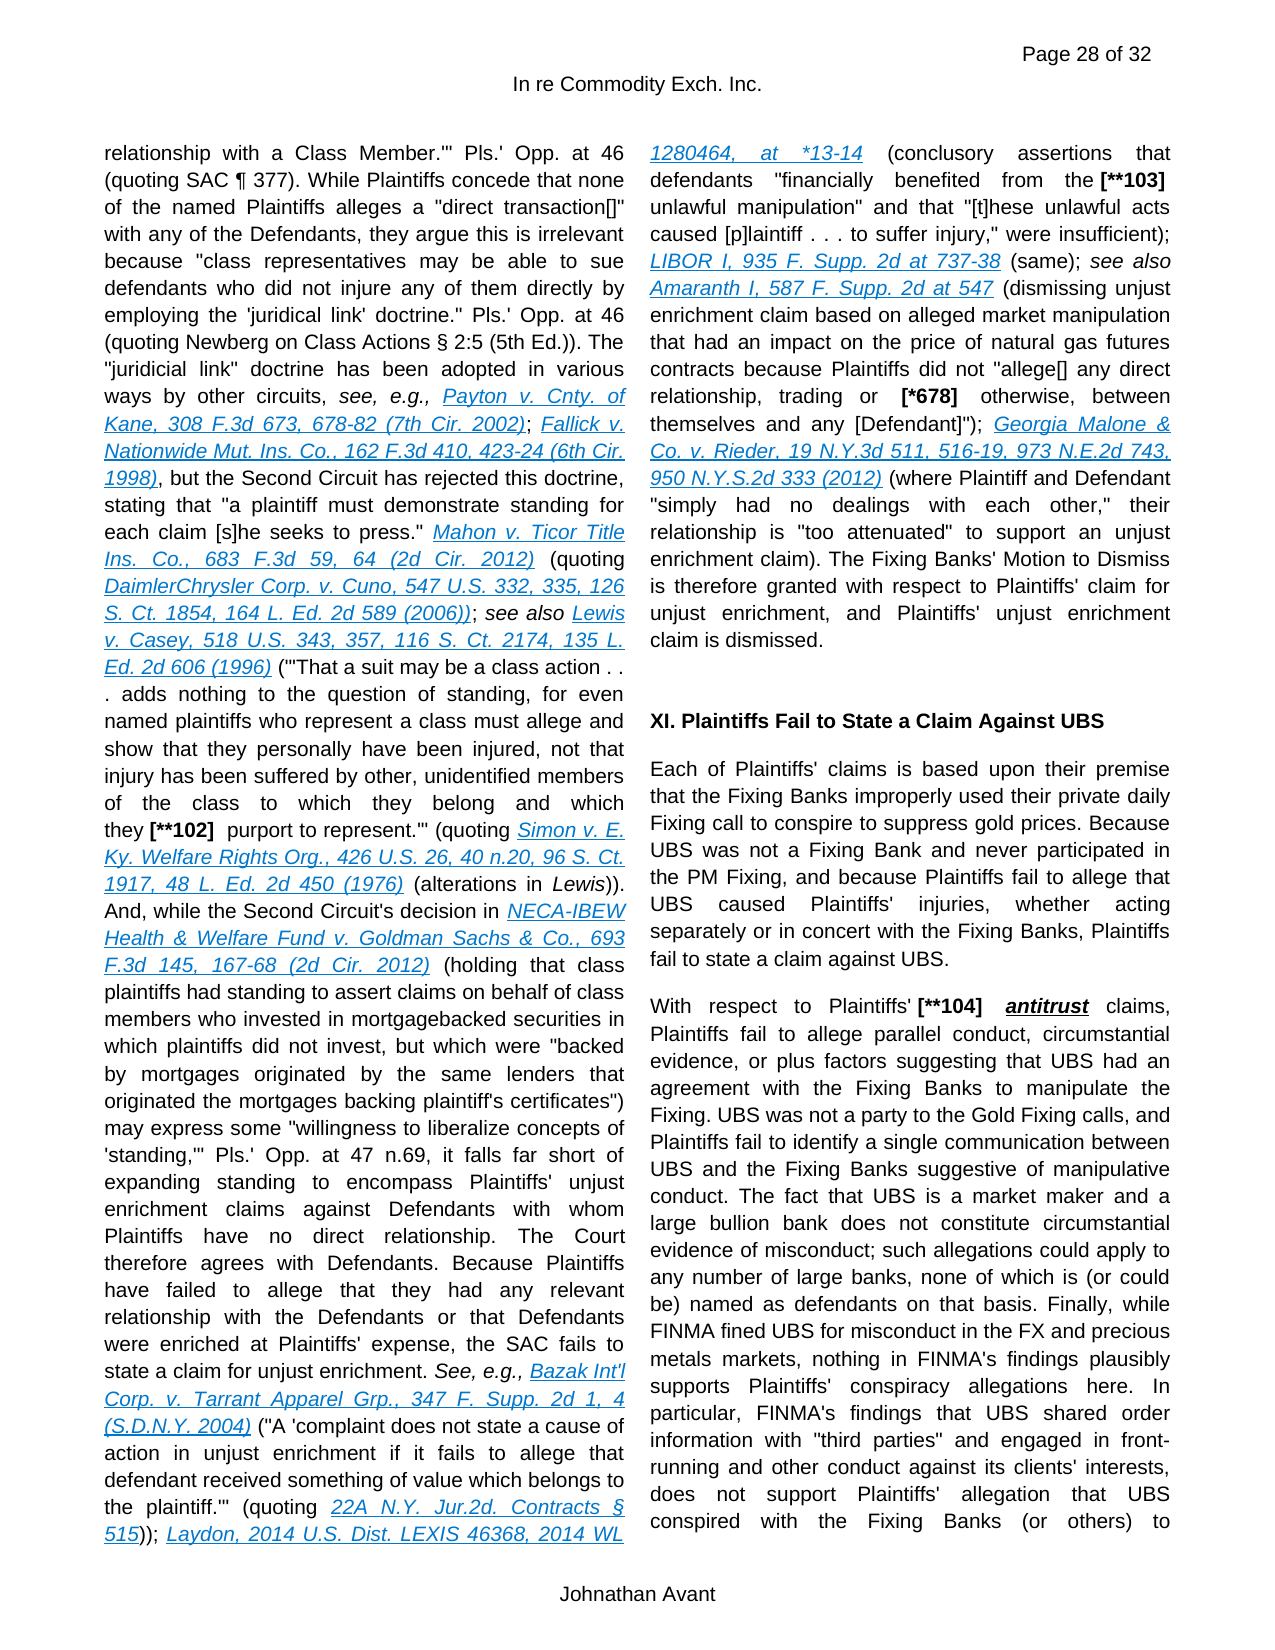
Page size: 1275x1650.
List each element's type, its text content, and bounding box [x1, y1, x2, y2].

text XI. Plaintiffs Fail to State a Claim Against UBS [650, 677, 1171, 733]
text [650, 137, 1171, 459]
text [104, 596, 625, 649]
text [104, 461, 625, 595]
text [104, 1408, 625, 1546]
text Each of Plaintiffs' claims is based upon their premise that the Fixing Banks improperly used their private daily Fixing call to conspire to suppress gold prices. Because UBS was not a Fixing Bank and never participated in the PM Fixing, and because Plaintiffs fail to allege that UBS caused Plaintiffs' injuries, whether acting separately or in concert with the Fixing Banks, Plaintiffs fail to state a claim against UBS. [650, 754, 1171, 970]
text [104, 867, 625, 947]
